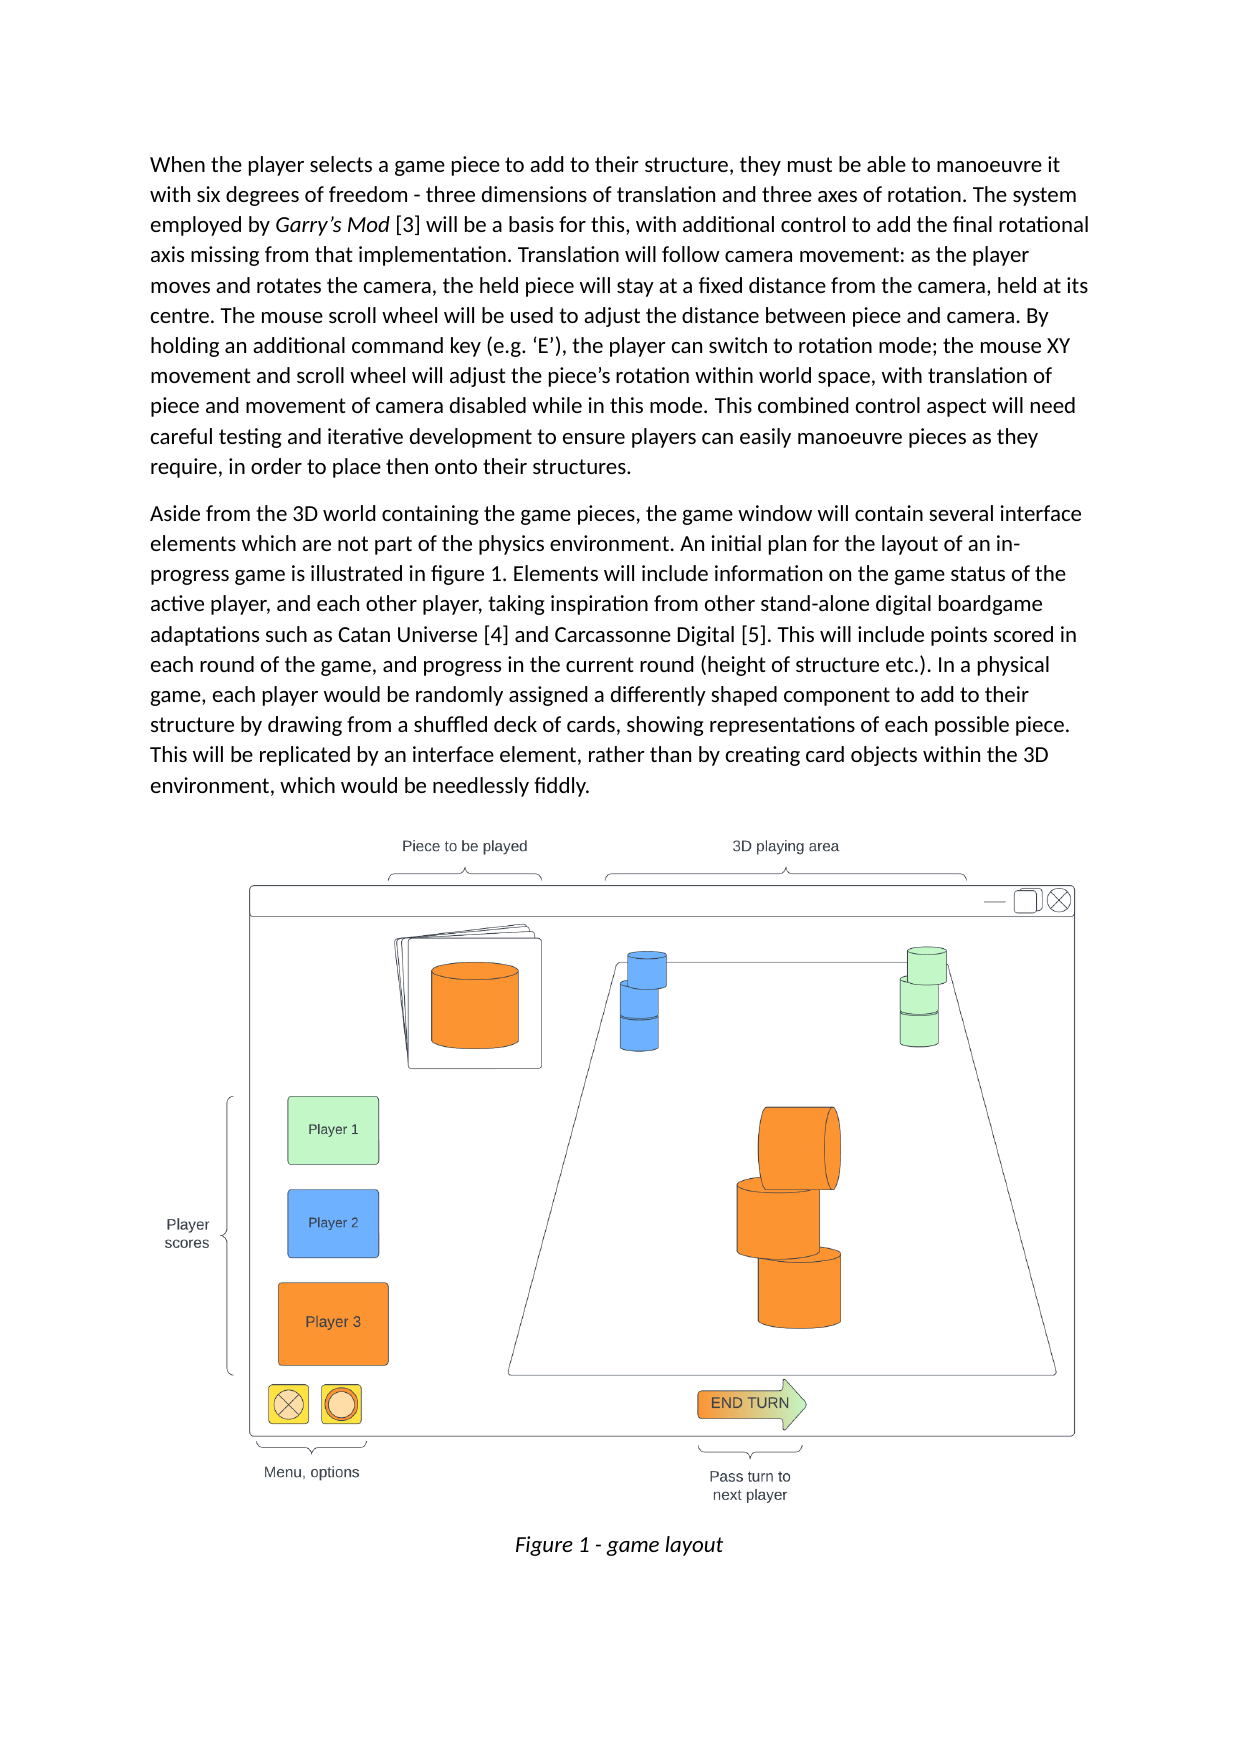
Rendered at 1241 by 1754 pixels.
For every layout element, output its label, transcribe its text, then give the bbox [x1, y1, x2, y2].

text Figure 1 - game layout [150, 1510, 1090, 1558]
text When the player selects a game piece to add to their structure, they must be able to manoeuvre it with six degrees of freedom - three dimensions of translation and three axes of rotation. The system employed by Garry’s Mod will be a basis for this, with additional control to add the final rotational axis missing from that implementation. Translation will follow camera movement: as the player moves and rotates the camera, the held piece will stay at a fixed distance from the camera, held at its centre. The mouse scroll wheel will be used to adjust the distance between piece and camera. By holding an additional command key (e.g. ‘E’), the player can switch to rotation mode; the mouse XY movement and scroll wheel will adjust the piece’s rotation within world space, with translation of piece and movement of camera disabled while in this mode. This combined control aspect will need careful testing and iterative development to ensure players can easily manoeuvre pieces as they require, in order to place then onto their structures. [150, 150, 1090, 480]
picture [150, 818, 1092, 1510]
text Aside from the 3D world containing the game pieces, the game window will contain several interface elements which are not part of the physics environment. An initial plan for the layout of an in-progress game is illustrated in figure 1. Elements will include information on the game status of the active player, and each other player, taking inspiration from other stand-alone digital boardgame adaptations such as Catan Universe and Carcassonne Digital. This will include points scored in each round of the game, and progress in the current round (height of structure etc.). In a physical game, each player would be randomly assigned a differently shaped component to add to their structure by drawing from a shuffled deck of cards, showing representations of each possible piece. This will be replicated by an interface element, rather than by creating card objects within the 3D environment, which would be needlessly fiddly. [150, 499, 1090, 799]
